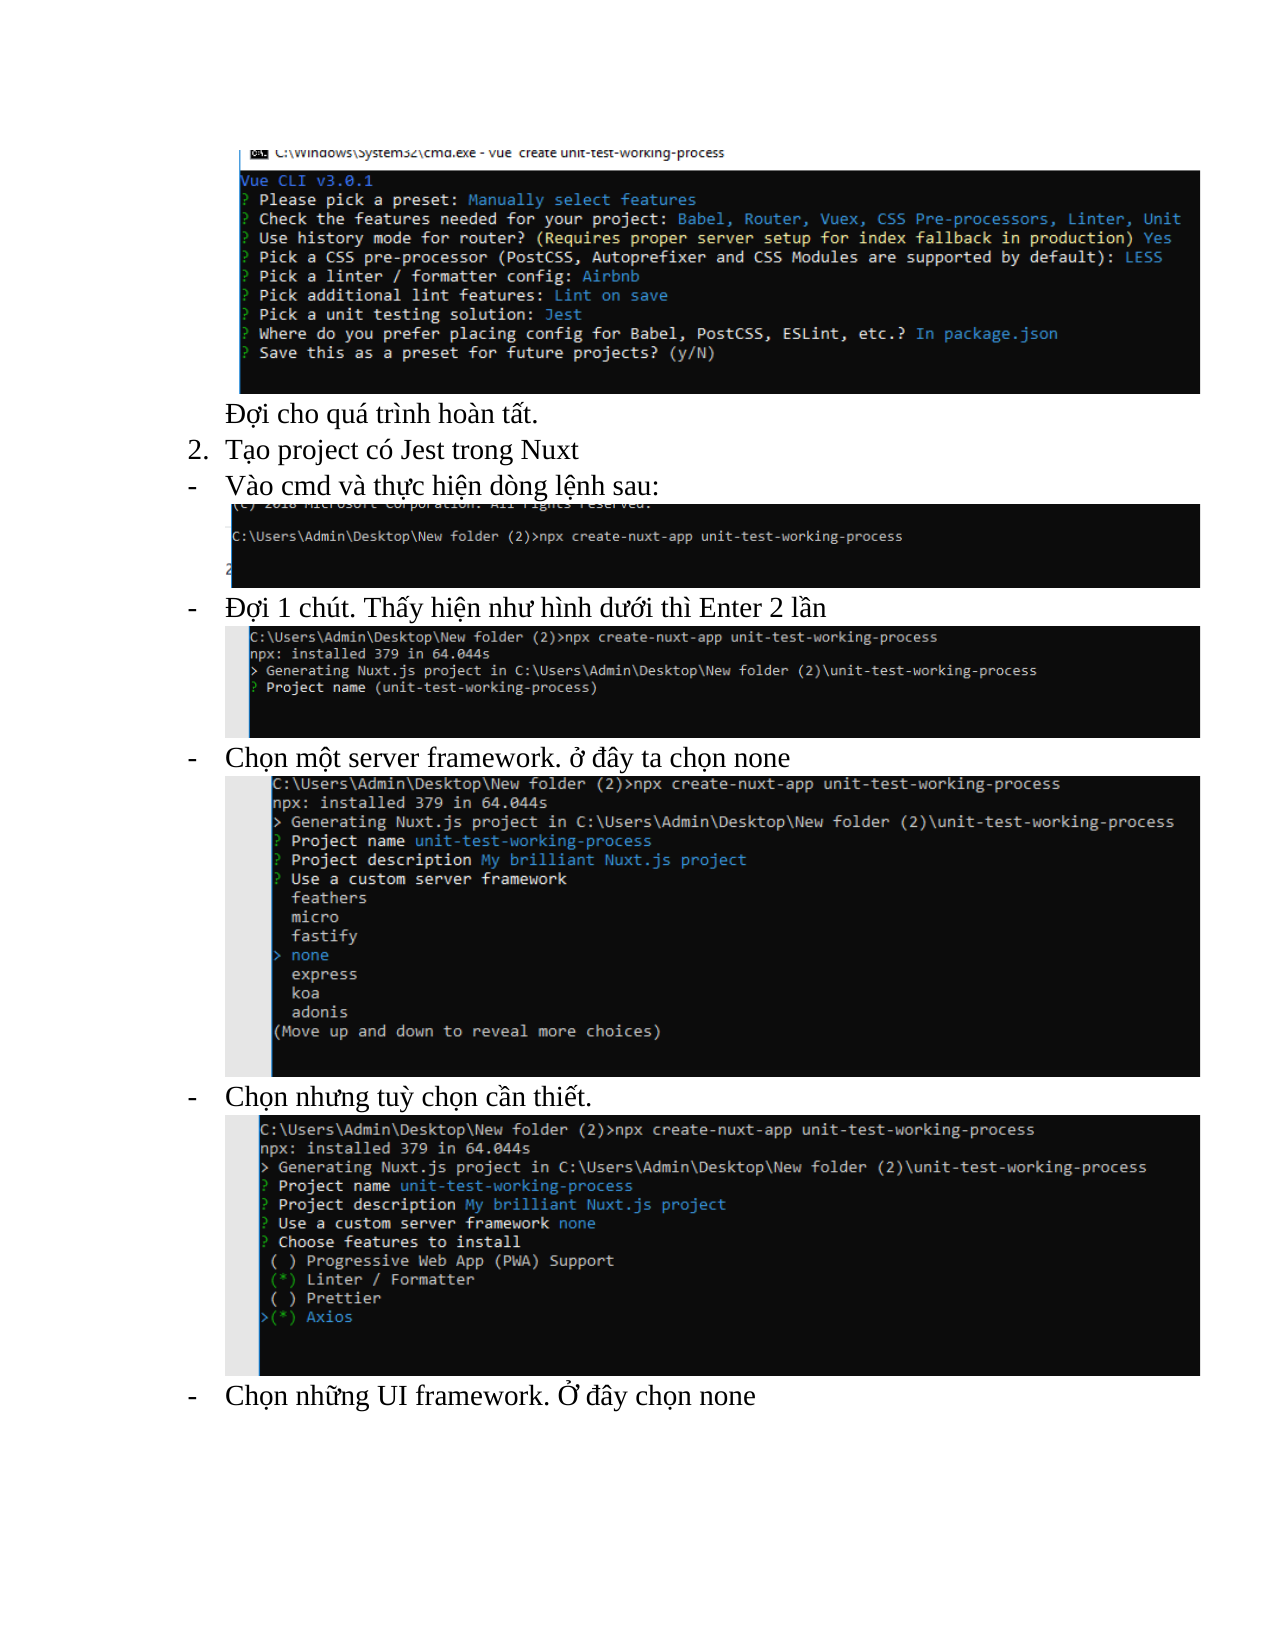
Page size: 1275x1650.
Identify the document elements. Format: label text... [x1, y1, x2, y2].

picture [225, 1115, 1200, 1376]
list Tạo project có Jest trong Nuxt [187, 432, 1125, 466]
list Chọn những UI framework. Ở đây chọn none [187, 1378, 1125, 1412]
list Đợi 1 chút. Thấy hiện như hình dưới thì Enter 2 lần [187, 590, 1125, 623]
list Chọn một server framework. ở đây ta chọn none [187, 740, 1125, 774]
picture [225, 504, 1200, 588]
list Đợi cho quá trình hoàn tất. [225, 396, 1125, 429]
picture [225, 626, 1200, 738]
list Chọn nhưng tuỳ chọn cần thiết. [187, 1079, 1125, 1113]
picture [225, 150, 1200, 394]
list Vào cmd và thực hiện dòng lệnh sau: [187, 468, 1125, 502]
picture [225, 776, 1200, 1077]
